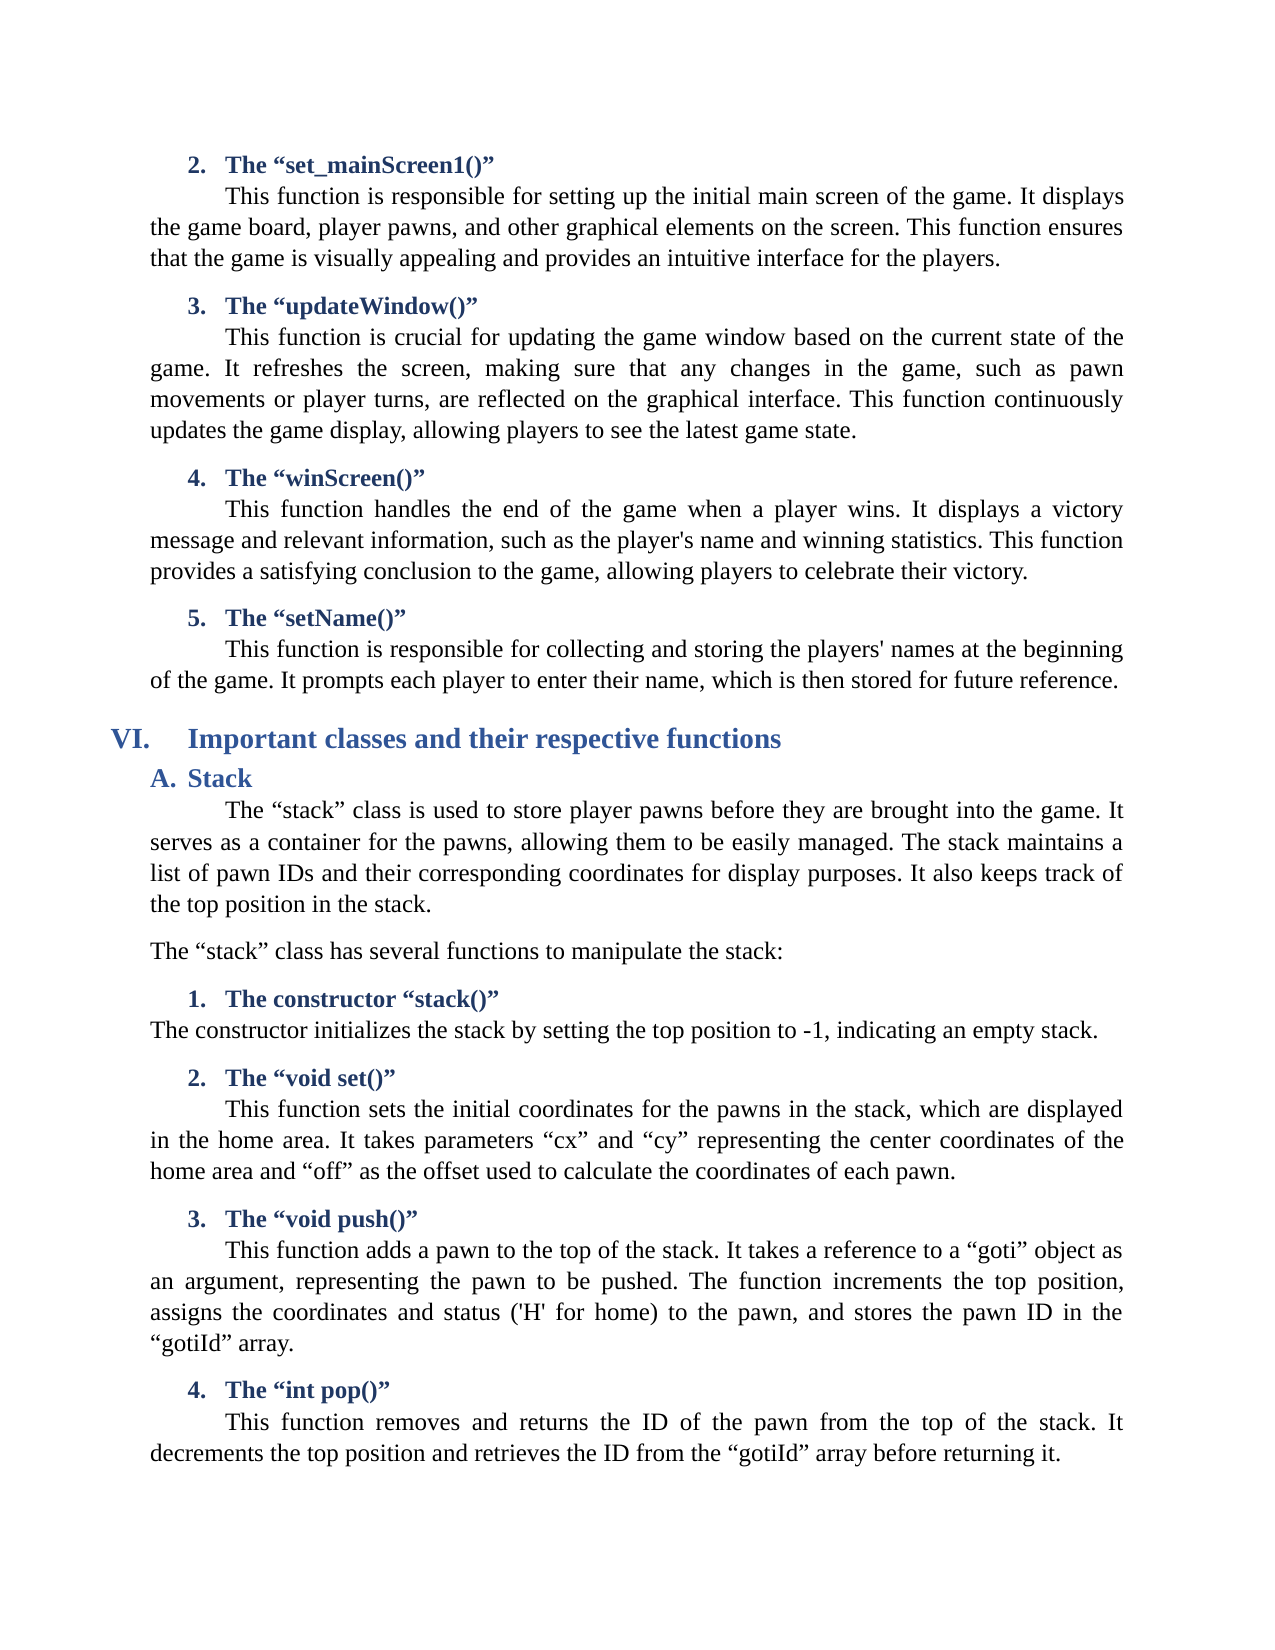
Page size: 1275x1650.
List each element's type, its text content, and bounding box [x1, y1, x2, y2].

text The constructor initializes the stack by setting the top position to -1, indicating an empty stack. [150, 1015, 1125, 1044]
text This function handles the end of the game when a player wins. It displays a victory message and relevant information, such as the player's name and winning statistics. This function provides a satisfying conclusion to the game, allowing players to celebrate their victory. [150, 494, 1125, 584]
subtitle The “void set()” [187, 1063, 1125, 1092]
subtitle The “set_mainScreen1()” [187, 150, 1125, 179]
text The “stack” class is used to store player pawns before they are brought into the game. It serves as a container for the pawns, allowing them to be easily managed. The stack maintains a list of pawn IDs and their corresponding coordinates for display purposes. It also keeps track of the top position in the stack. [150, 796, 1125, 917]
subtitle The constructor “stack()” [187, 984, 1125, 1013]
text This function adds a pawn to the top of the stack. It takes a reference to a “goti” object as an argument, representing the pawn to be pushed. The function increments the top position, assigns the coordinates and status ('H' for home) to the pawn, and stores the pawn ID in the “gotiId” array. [150, 1235, 1125, 1357]
subtitle The “updateWindow()” [187, 291, 1125, 319]
subtitle The “winScreen()” [187, 463, 1125, 491]
subtitle The “int pop()” [187, 1376, 1125, 1404]
subtitle Important classes and their respective functions [150, 722, 1125, 755]
subtitle The “void push()” [187, 1204, 1125, 1232]
text The “stack” class has several functions to manipulate the stack: [150, 936, 1125, 965]
text This function sets the initial coordinates for the pawns in the stack, which are displayed in the home area. It takes parameters “cx” and “cy” representing the center coordinates of the home area and “off” as the offset used to calculate the coordinates of each pawn. [150, 1094, 1125, 1185]
subtitle The “setName()” [187, 603, 1125, 632]
text This function removes and returns the ID of the pawn from the top of the stack. It decrements the top position and retrieves the ID from the “gotiId” array before returning it. [150, 1407, 1125, 1466]
subtitle Stack [150, 762, 1125, 793]
text This function is responsible for setting up the initial main screen of the game. It displays the game board, player pawns, and other graphical elements on the screen. This function ensures that the game is visually appealing and provides an intuitive interface for the players. [150, 181, 1125, 272]
text This function is responsible for collecting and storing the players' names at the beginning of the game. It prompts each player to enter their name, which is then stored for future reference. [150, 634, 1125, 694]
text This function is crucial for updating the game window based on the current state of the game. It refreshes the screen, making sure that any changes in the game, such as pawn movements or player turns, are reflected on the graphical interface. This function continuously updates the game display, allowing players to see the latest game state. [150, 322, 1125, 444]
